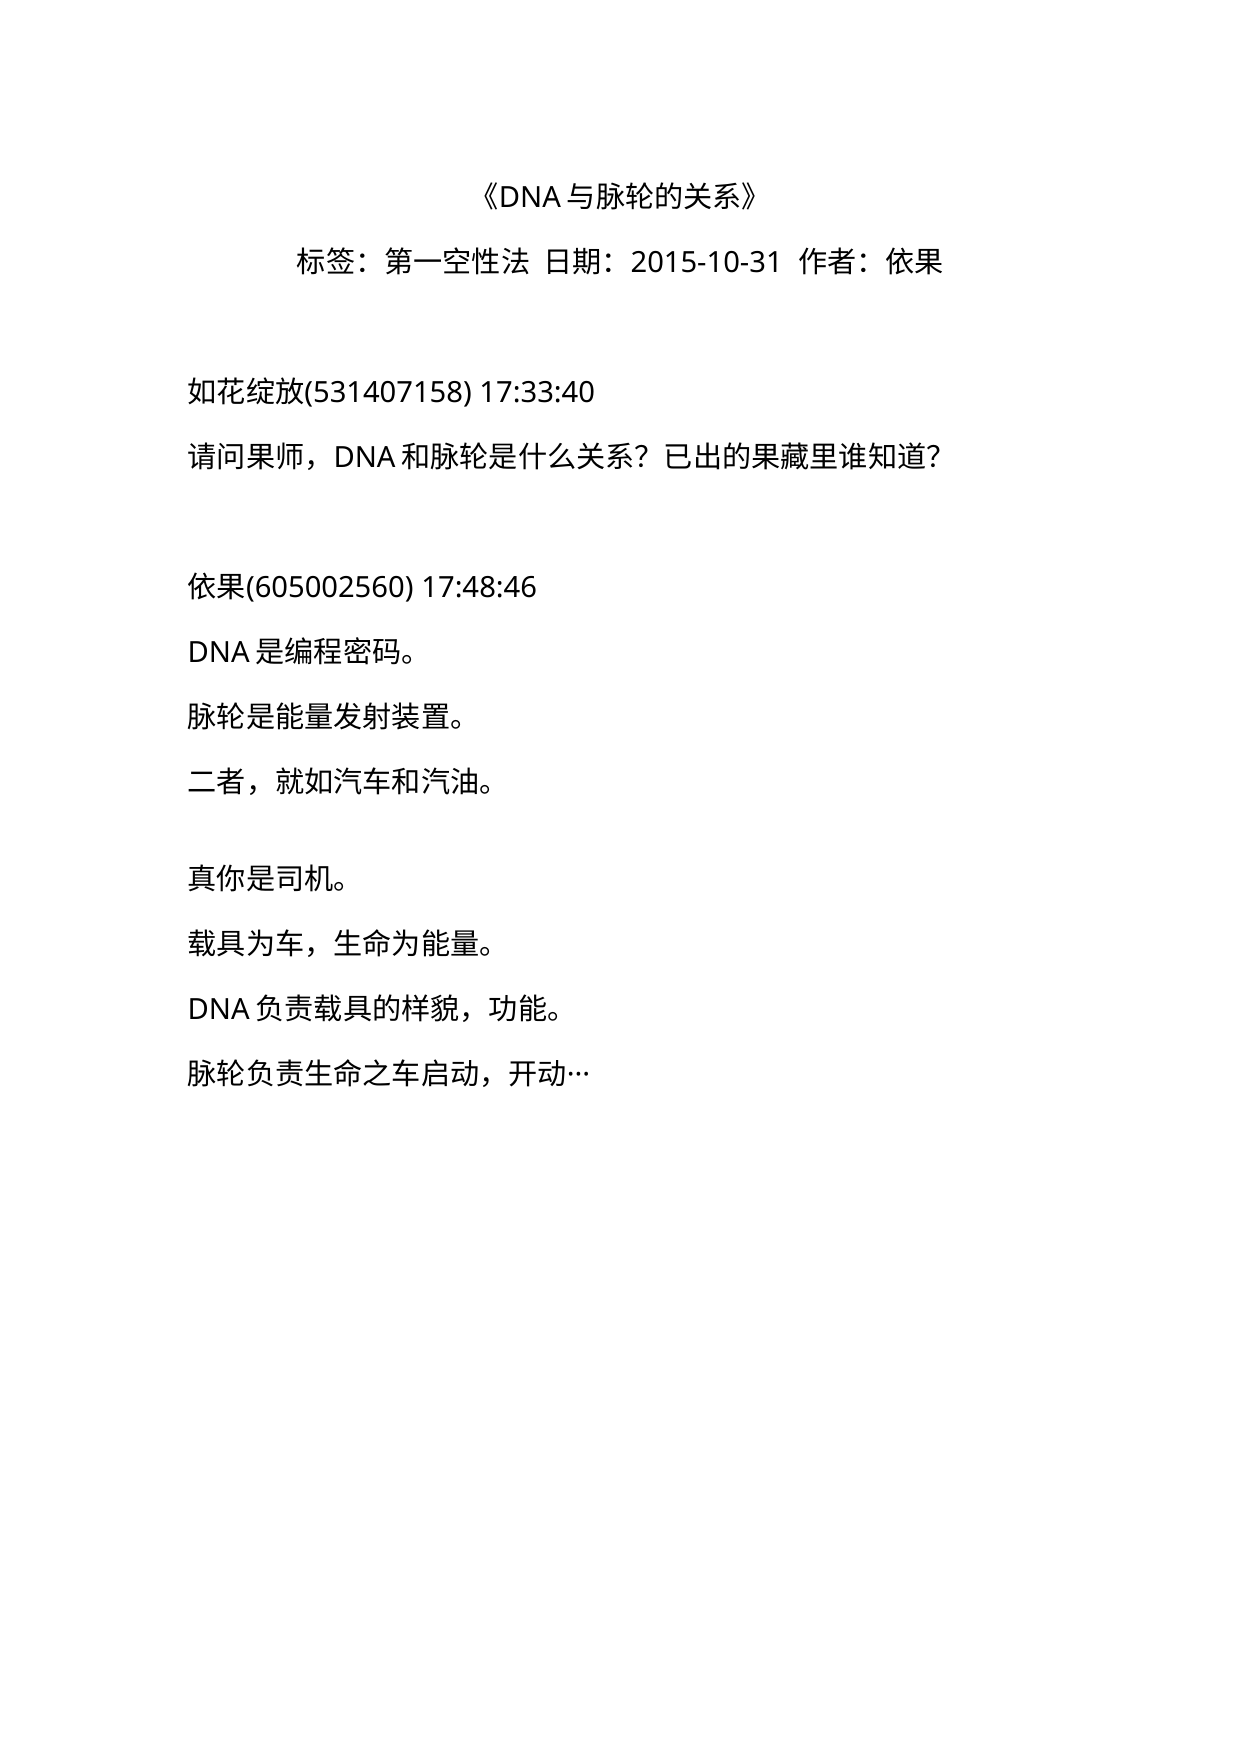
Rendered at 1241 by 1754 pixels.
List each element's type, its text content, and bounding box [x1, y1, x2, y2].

text 真你是司机。 载具为车，生命为能量。 DNA负责载具的样貌，功能。 脉轮负责生命之车启动，开动··· [187, 844, 1053, 1104]
text 依果(605002560) 17:48:46 DNA是编程密码。 脉轮是能量发射装置。 [187, 552, 1053, 747]
text 《DNA与脉轮的关系》 [187, 162, 1053, 227]
text 标签：第一空性法 日期：2015-10-31 作者：依果 [187, 227, 1053, 292]
text 请问果师，DNA和脉轮是什么关系？已出的果藏里谁知道？ [187, 422, 1053, 487]
text 二者，就如汽车和汽油。 [187, 747, 1053, 844]
text 如花绽放(531407158) 17:33:40 [187, 357, 1053, 422]
